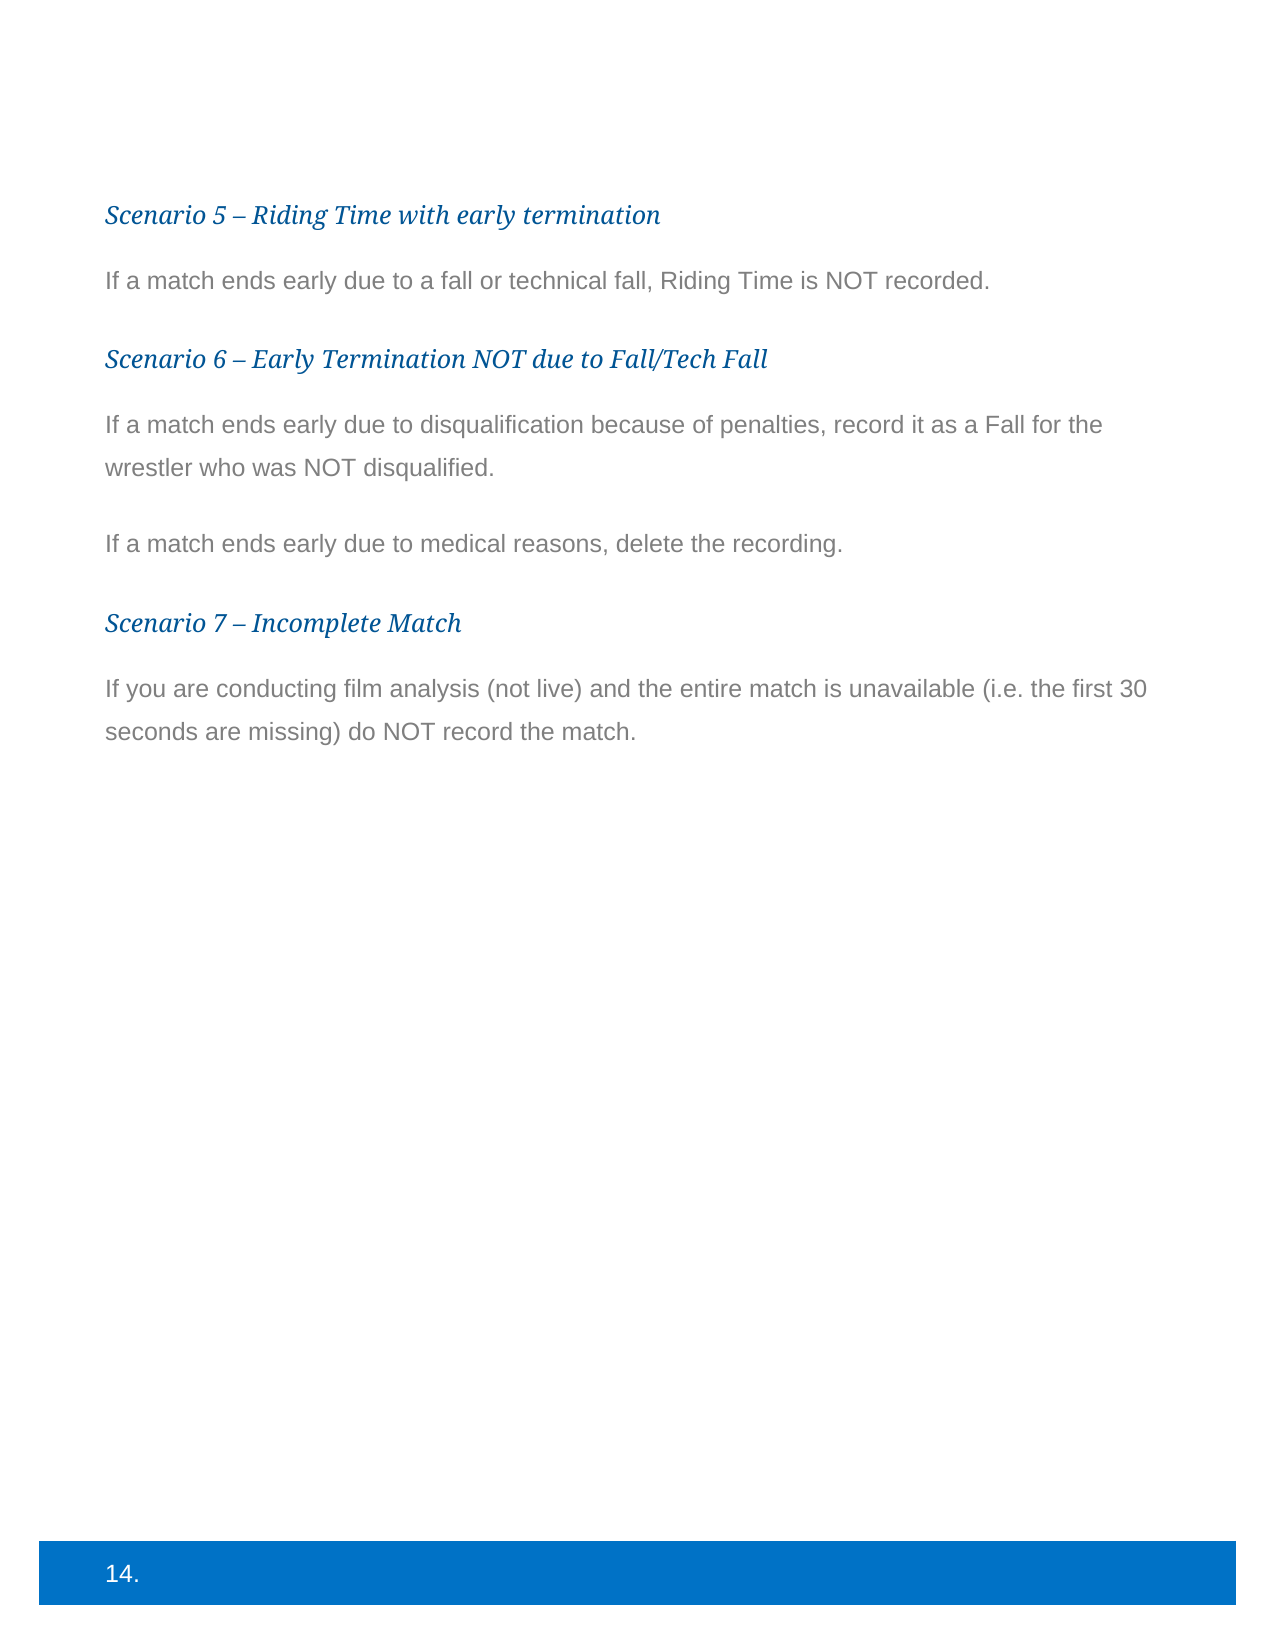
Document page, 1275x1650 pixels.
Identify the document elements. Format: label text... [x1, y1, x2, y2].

subtitle Scenario 5 – Riding Time with early termination [105, 198, 1170, 232]
text If a match ends early due to a fall or technical fall, Riding Time is NOT recorded. [105, 266, 1170, 294]
text If you are conducting film analysis (not live) and the entire match is unavailable (i.e. the first 30 seconds are missing) do NOT record the match. [105, 674, 1170, 746]
text If a match ends early due to medical reasons, delete the recording. [105, 529, 1170, 558]
subtitle Scenario 6 – Early Termination NOT due to Fall/Tech Fall [105, 342, 1170, 376]
text If a match ends early due to disqualification because of penalties, record it as a Fall for the wrestler who was NOT disqualified. [105, 410, 1170, 482]
subtitle Scenario 7 – Incomplete Match [105, 606, 1170, 640]
